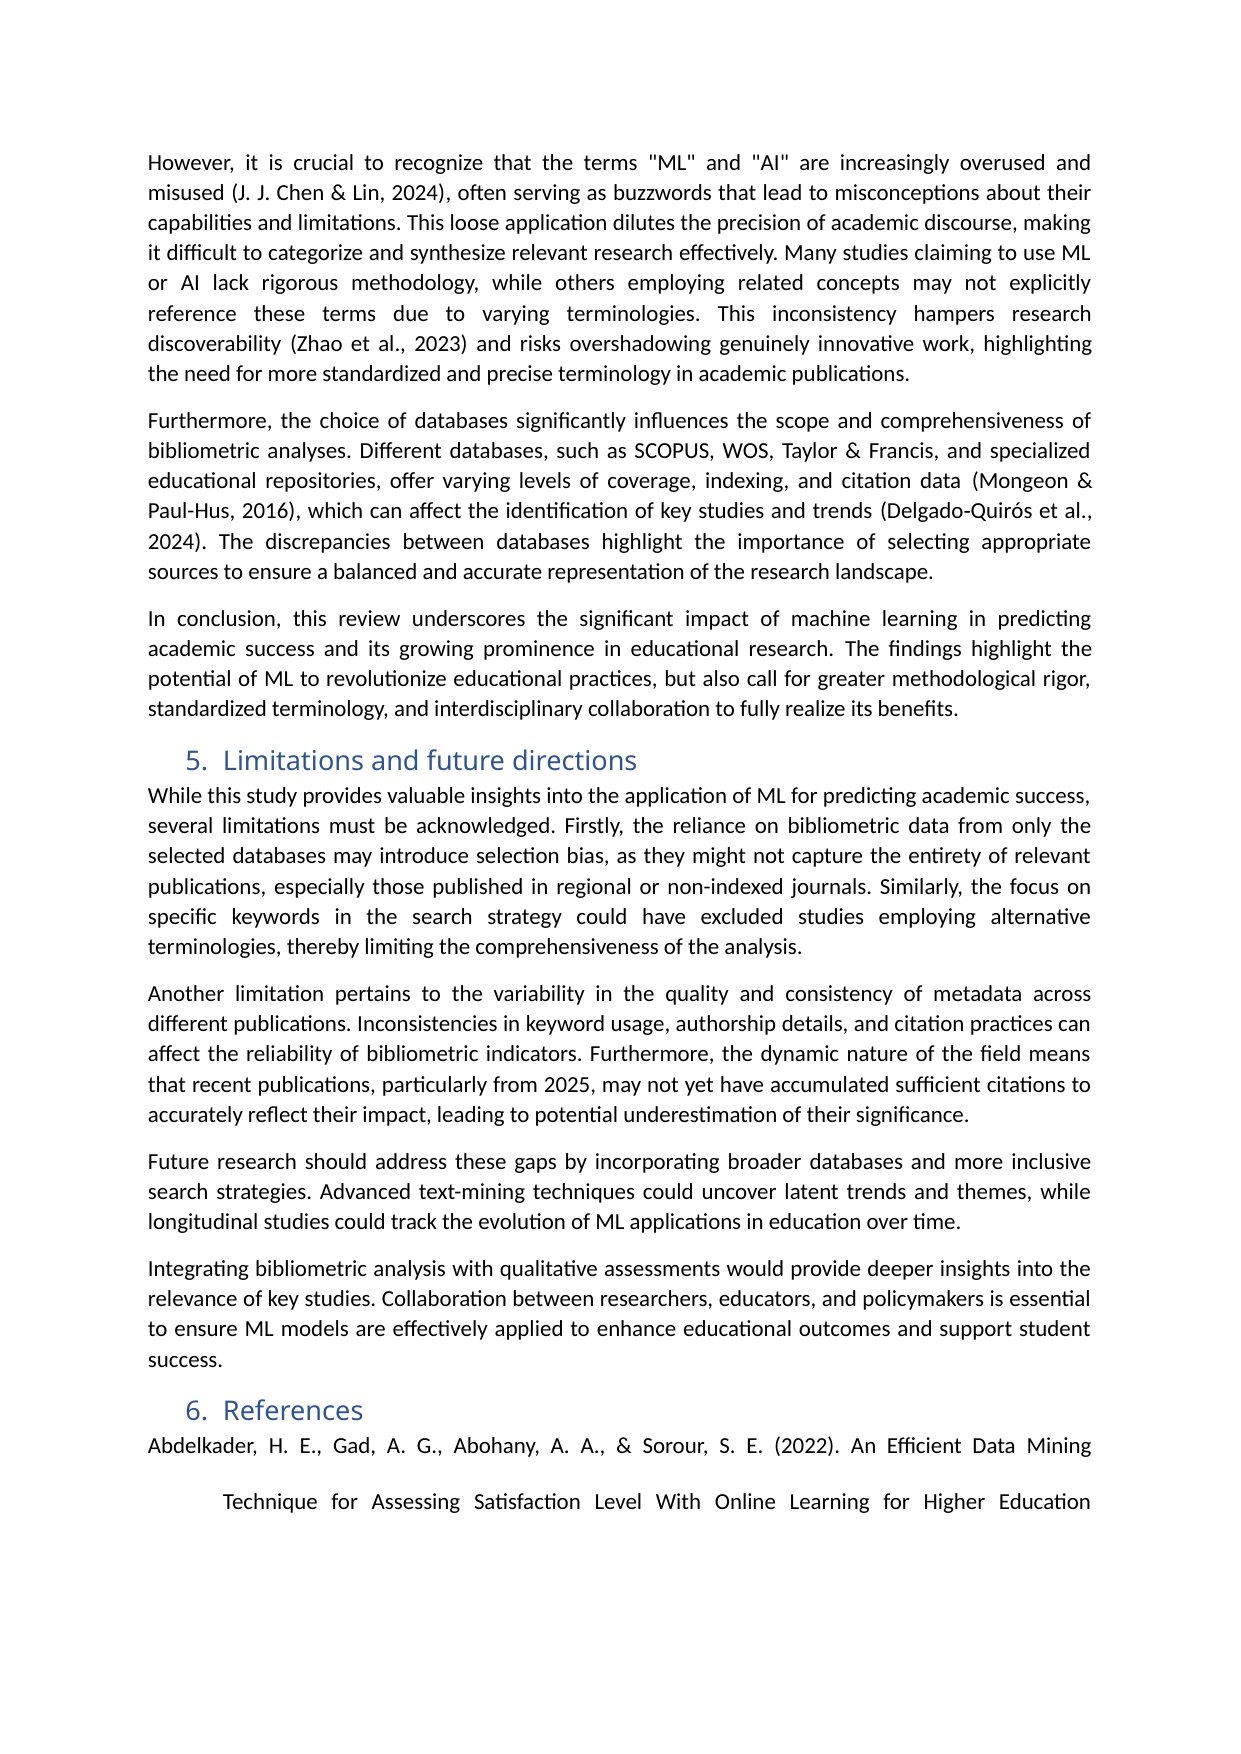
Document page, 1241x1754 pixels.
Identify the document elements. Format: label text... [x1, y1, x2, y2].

subtitle Limitations and future directions [185, 741, 1093, 778]
text Integrating bibliometric analysis with qualitative assessments would provide deeper insights into the relevance of key studies. Collaboration between researchers, educators, and policymakers is essential to ensure ML models are effectively applied to enhance educational outcomes and support student success. [148, 1254, 1093, 1373]
text Furthermore, the choice of databases significantly influences the scope and comprehensiveness of bibliometric analyses. Different databases, such as SCOPUS, WOS, Taylor & Francis, and specialized educational repositories, offer varying levels of coverage, indexing, and citation data (Mongeon & Paul-Hus, 2016), which can affect the identification of key studies and trends (Delgado‐Quirós et al., 2024). The discrepancies between databases highlight the importance of selecting appropriate sources to ensure a balanced and accurate representation of the research landscape. [148, 406, 1093, 585]
text Another limitation pertains to the variability in the quality and consistency of metadata across different publications. Inconsistencies in keyword usage, authorship details, and citation practices can affect the reliability of bibliometric indicators. Furthermore, the dynamic nature of the field means that recent publications, particularly from 2025, may not yet have accumulated sufficient citations to accurately reflect their impact, leading to potential underestimation of their significance. [148, 979, 1093, 1128]
text While this study provides valuable insights into the application of ML for predicting academic success, several limitations must be acknowledged. Firstly, the reliance on bibliometric data from only the selected databases may introduce selection bias, as they might not capture the entirety of relevant publications, especially those published in regional or non-indexed journals. Similarly, the focus on specific keywords in the search strategy could have excluded studies employing alternative terminologies, thereby limiting the comprehensiveness of the analysis. [148, 781, 1093, 960]
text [148, 1431, 1093, 1515]
subtitle References [185, 1392, 1093, 1428]
text However, it is crucial to recognize that the terms "ML" and "AI" are increasingly overused and misused (J. J. Chen & Lin, 2024), often serving as buzzwords that lead to misconceptions about their capabilities and limitations. This loose application dilutes the precision of academic discourse, making it difficult to categorize and synthesize relevant research effectively. Many studies claiming to use ML or AI lack rigorous methodology, while others employing related concepts may not explicitly reference these terms due to varying terminologies. This inconsistency hampers research discoverability (Zhao et al., 2023) and risks overshadowing genuinely innovative work, highlighting the need for more standardized and precise terminology in academic publications. [148, 148, 1093, 387]
text Future research should address these gaps by incorporating broader databases and more inclusive search strategies. Advanced text-mining techniques could uncover latent trends and themes, while longitudinal studies could track the evolution of ML applications in education over time. [148, 1147, 1093, 1235]
text In conclusion, this review underscores the significant impact of machine learning in predicting academic success and its growing prominence in educational research. The findings highlight the potential of ML to revolutionize educational practices, but also call for greater methodological rigor, standardized terminology, and interdisciplinary collaboration to fully realize its benefits. [148, 604, 1093, 722]
